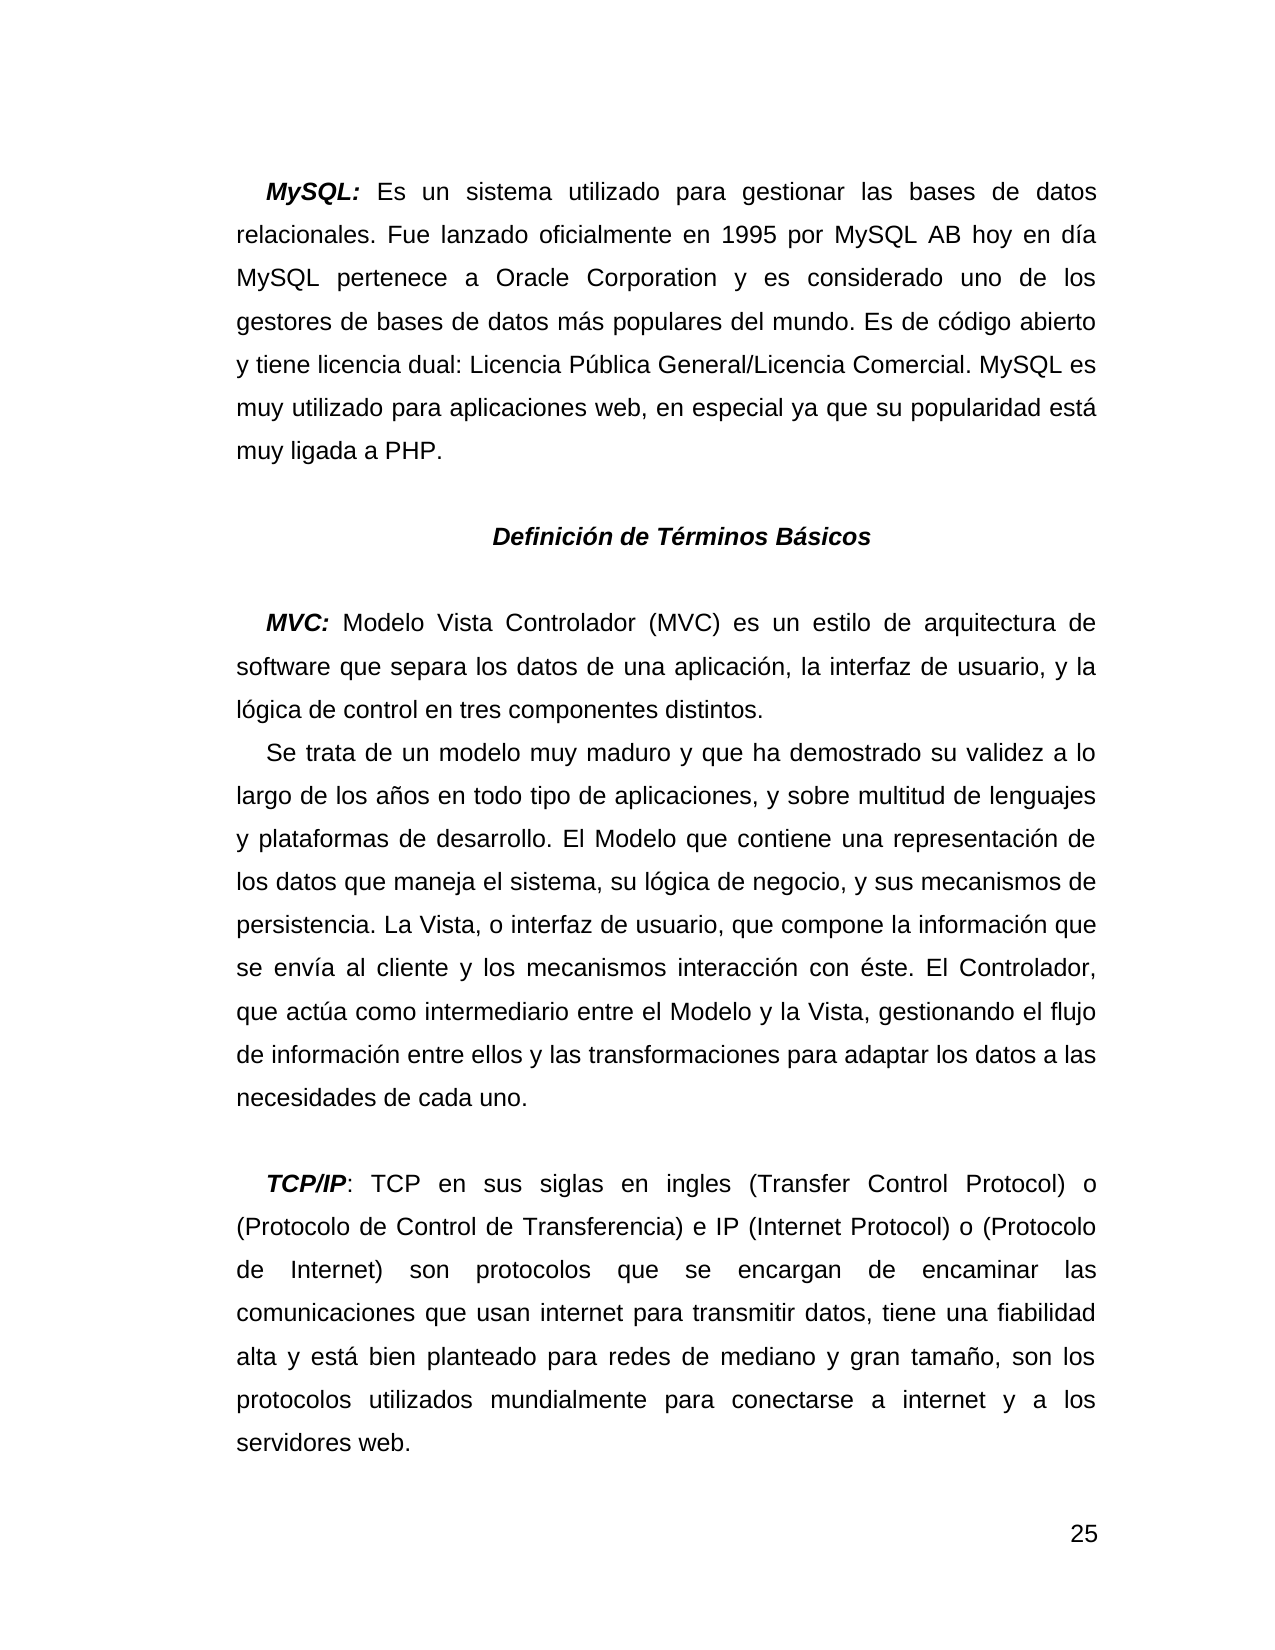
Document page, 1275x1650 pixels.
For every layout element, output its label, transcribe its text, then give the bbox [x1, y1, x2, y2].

text TCP/IP: TCP en sus siglas en ingles (Transfer Control Protocol) o (Protocolo de Control de Transferencia) e IP (Internet Protocol) o (Protocolo de Internet) son protocolos que se encargan de encaminar las comunicaciones que usan internet para transmitir datos, tiene una fiabilidad alta y está bien planteado para redes de mediano y gran tamaño, son los protocolos utilizados mundialmente para conectarse a internet y a los servidores web. [236, 1169, 1098, 1457]
text Se trata de un modelo muy maduro y que ha demostrado su validez a lo largo de los años en todo tipo de aplicaciones, y sobre multitud de lenguajes y plataformas de desarrollo. El Modelo que contiene una representación de los datos que maneja el sistema, su lógica de negocio, y sus mecanismos de persistencia. La Vista, o interfaz de usuario, que compone la información que se envía al cliente y los mecanismos interacción con éste. El Controlador, que actúa como intermediario entre el Modelo y la Vista, gestionando el flujo de información entre ellos y las transformaciones para adaptar los datos a las necesidades de cada uno. [236, 738, 1098, 1112]
text Definición de Términos Básicos [236, 522, 1098, 551]
text MySQL: Es un sistema utilizado para gestionar las bases de datos relacionales. Fue lanzado oficialmente en 1995 por MySQL AB hoy en día MySQL pertenece a Oracle Corporation y es considerado uno de los gestores de bases de datos más populares del mundo. Es de código abierto y tiene licencia dual: Licencia Pública General/Licencia Comercial. MySQL es muy utilizado para aplicaciones web, en especial ya que su popularidad está muy ligada a PHP. [236, 177, 1098, 465]
text MVC: Modelo Vista Controlador (MVC) es un estilo de arquitectura de software que separa los datos de una aplicación, la interfaz de usuario, y la lógica de control en tres componentes distintos. [236, 608, 1098, 723]
